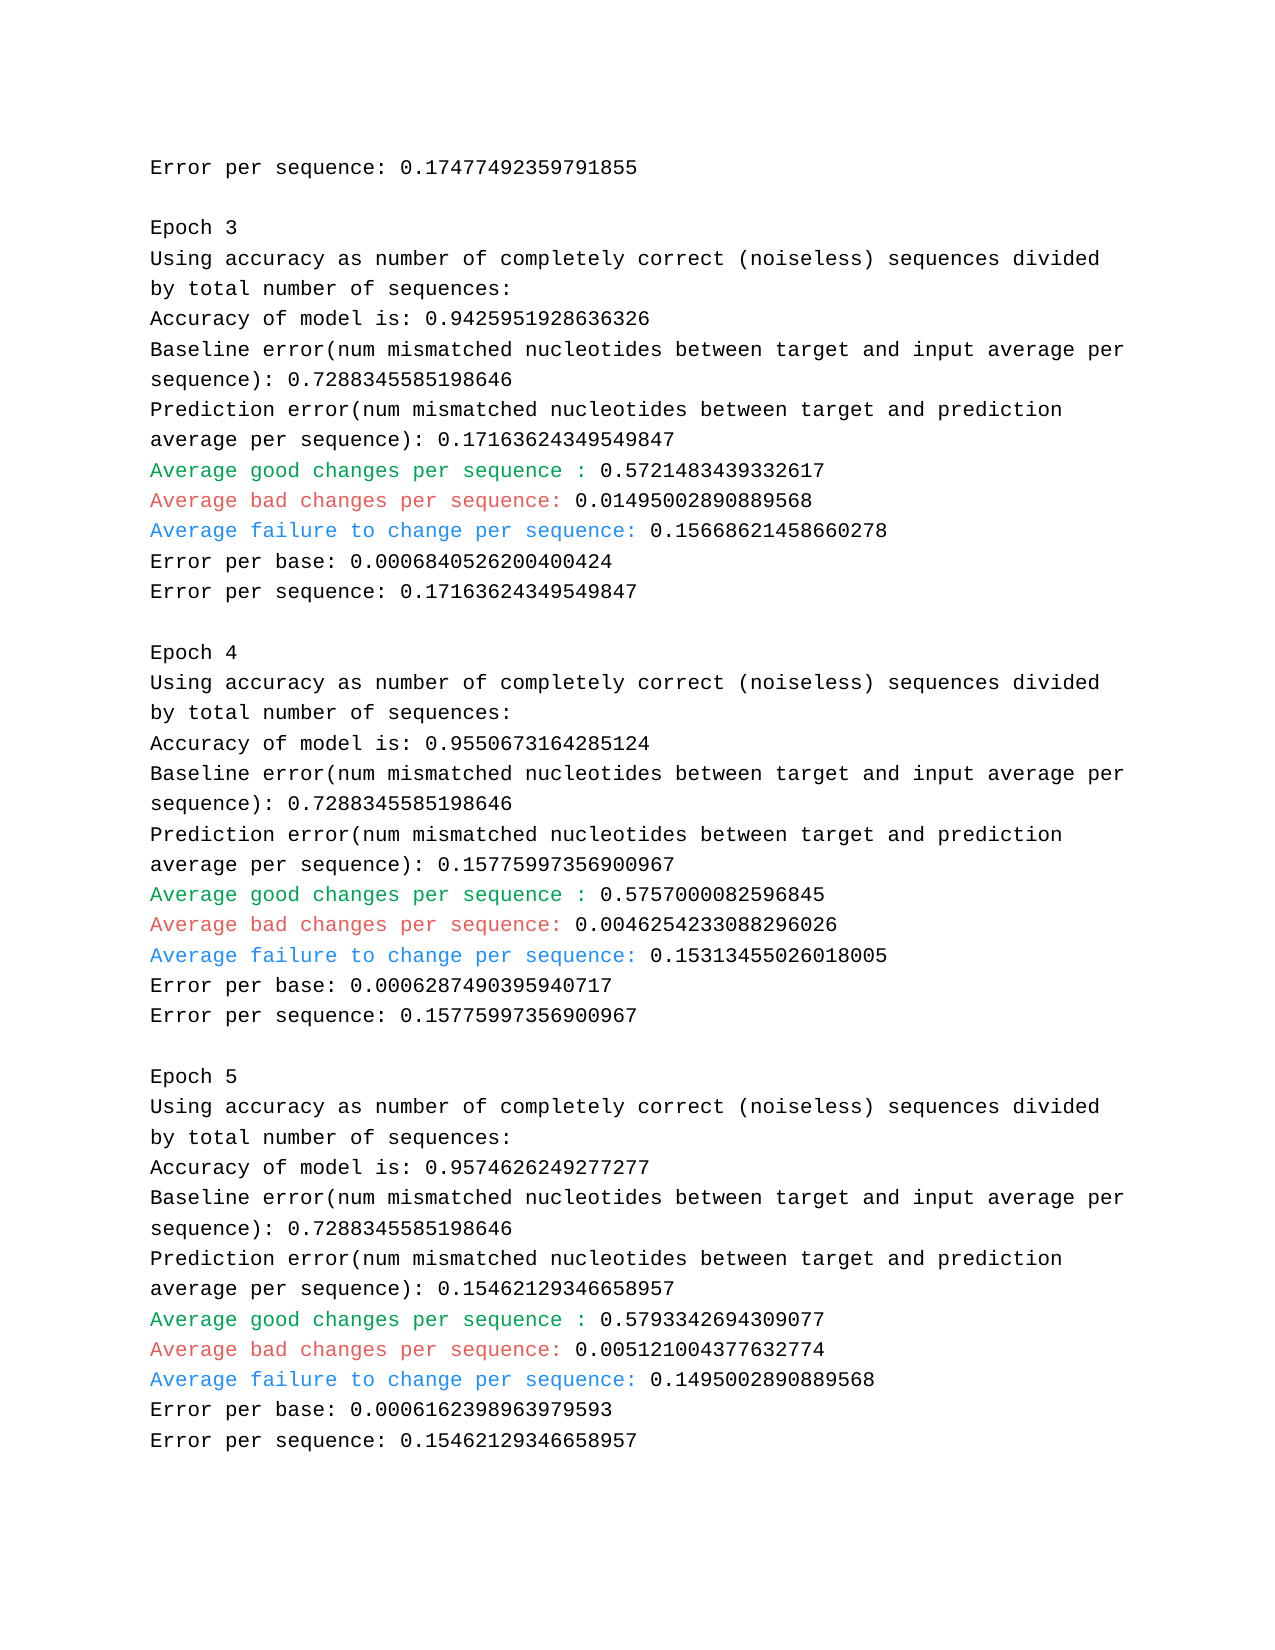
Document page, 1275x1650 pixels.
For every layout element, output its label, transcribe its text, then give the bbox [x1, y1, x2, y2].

text Using accuracy as number of completely correct (noiseless) sequences divided by total number of sequences: [150, 241, 1125, 302]
text Average bad changes per sequence: 0.01495002890889568 [150, 483, 1125, 514]
text Average good changes per sequence : 0.5757000082596845 [150, 877, 1125, 908]
text Error per base: 0.0006840526200400424 [150, 544, 1125, 574]
text Average failure to change per sequence: 0.1495002890889568 [150, 1362, 1125, 1393]
text Average bad changes per sequence: 0.005121004377632774 [150, 1332, 1125, 1362]
text Baseline error(num mismatched nucleotides between target and input average per sequence): 0.7288345585198646 [150, 332, 1125, 392]
text Epoch 3 [150, 211, 1125, 241]
text Accuracy of model is: 0.9550673164285124 [150, 726, 1125, 756]
text Prediction error(num mismatched nucleotides between target and prediction average per sequence): 0.15775997356900967 [150, 817, 1125, 877]
text Prediction error(num mismatched nucleotides between target and prediction average per sequence): 0.15462129346658957 [150, 1241, 1125, 1302]
text Average failure to change per sequence: 0.15313455026018005 [150, 938, 1125, 968]
text Average failure to change per sequence: 0.15668621458660278 [150, 514, 1125, 544]
text Using accuracy as number of completely correct (noiseless) sequences divided by total number of sequences: [150, 1090, 1125, 1150]
text Error per base: 0.0006162398963979593 [150, 1393, 1125, 1423]
text Accuracy of model is: 0.9425951928636326 [150, 302, 1125, 332]
text Baseline error(num mismatched nucleotides between target and input average per sequence): 0.7288345585198646 [150, 1181, 1125, 1241]
text Epoch 5 [150, 1059, 1125, 1090]
text Baseline error(num mismatched nucleotides between target and input average per sequence): 0.7288345585198646 [150, 756, 1125, 817]
text Average good changes per sequence : 0.5721483439332617 [150, 453, 1125, 483]
text Using accuracy as number of completely correct (noiseless) sequences divided by total number of sequences: [150, 665, 1125, 726]
text Error per sequence: 0.15462129346658957 [150, 1423, 1125, 1453]
text Error per sequence: 0.15775997356900967 [150, 999, 1125, 1029]
text Accuracy of model is: 0.9574626249277277 [150, 1150, 1125, 1181]
text Average bad changes per sequence: 0.0046254233088296026 [150, 908, 1125, 938]
text Error per sequence: 0.17163624349549847 [150, 574, 1125, 605]
text Error per base: 0.0006287490395940717 [150, 968, 1125, 999]
text Epoch 4 [150, 635, 1125, 665]
text Prediction error(num mismatched nucleotides between target and prediction average per sequence): 0.17163624349549847 [150, 392, 1125, 453]
text Average good changes per sequence : 0.5793342694309077 [150, 1302, 1125, 1332]
text Error per sequence: 0.17477492359791855 [150, 150, 1125, 180]
